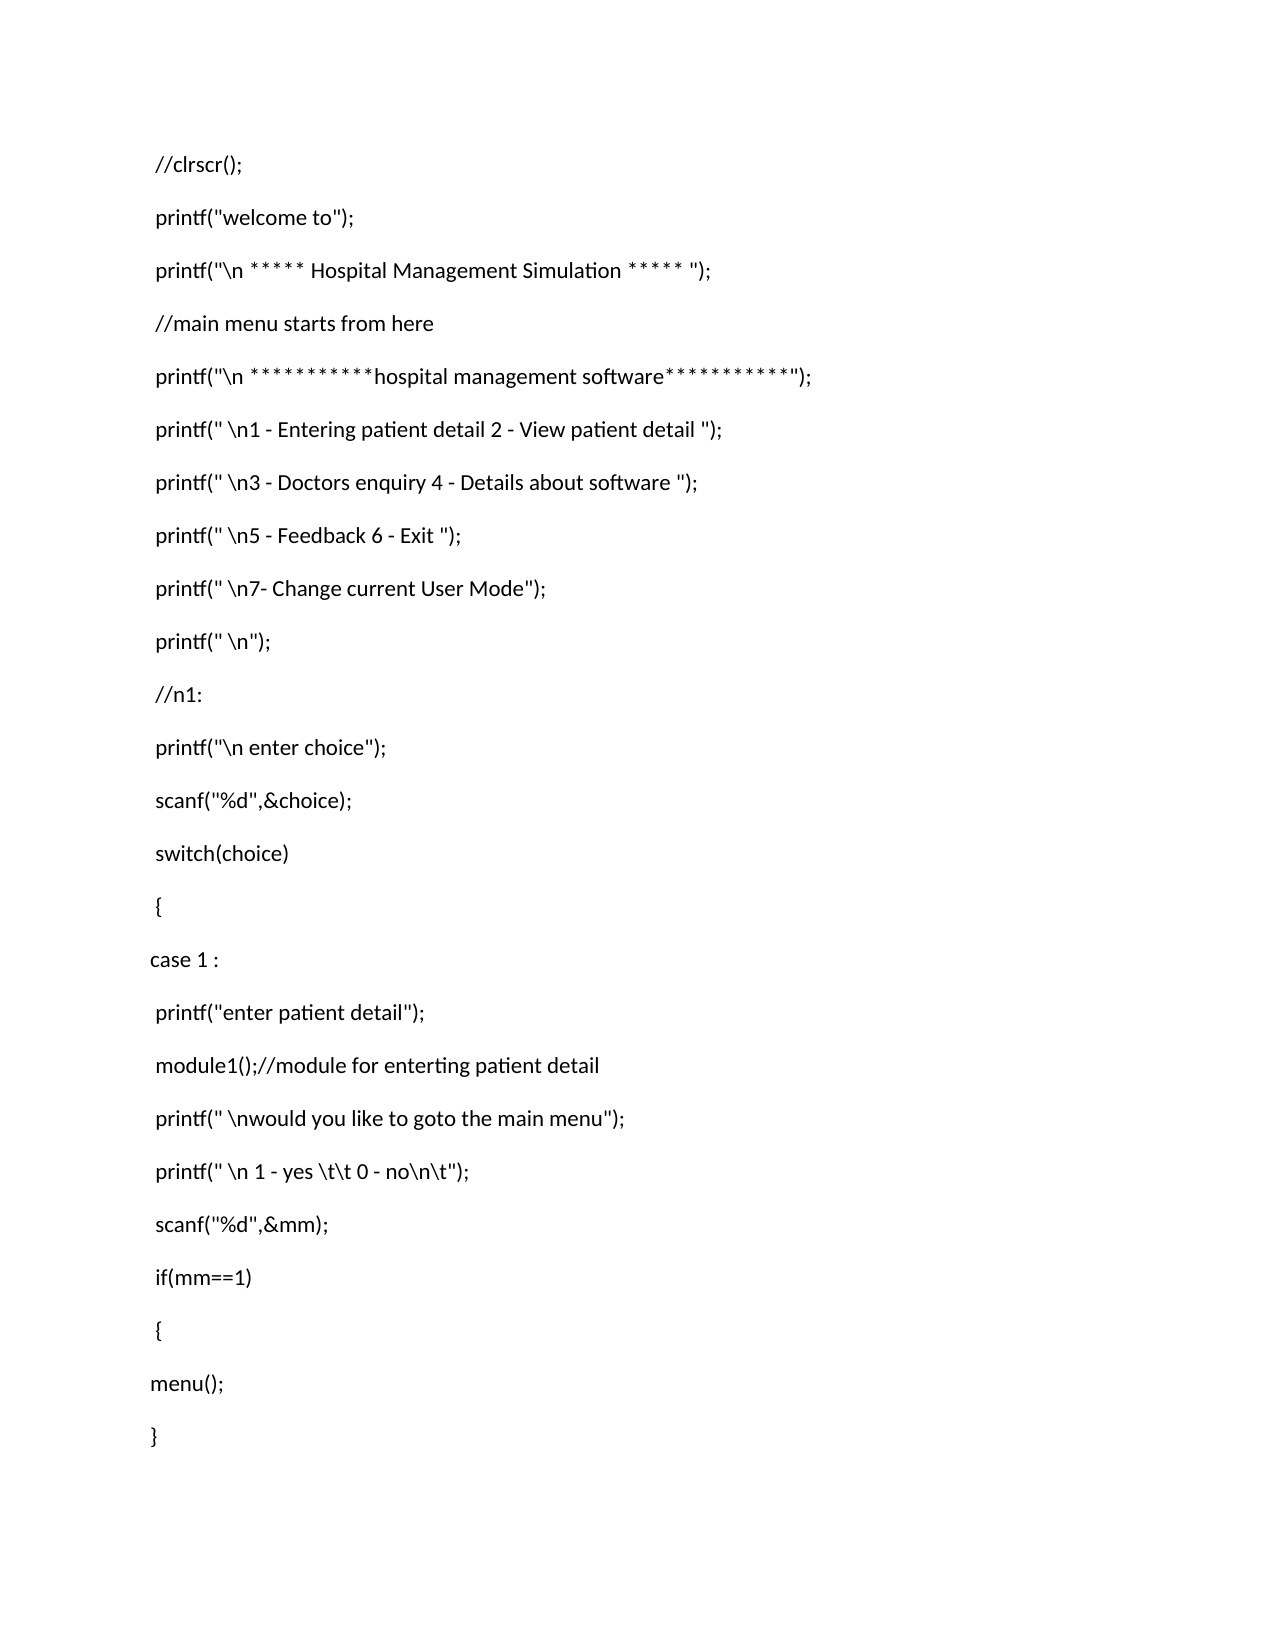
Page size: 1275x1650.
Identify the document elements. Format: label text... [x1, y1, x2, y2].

text //n1: [150, 680, 1125, 708]
text printf(" \n3 - Doctors enquiry 4 - Details about software "); [150, 468, 1125, 496]
text printf("\n ***** Hospital Management Simulation ***** "); [150, 256, 1125, 284]
text printf(" \n7- Change current User Mode"); [150, 574, 1125, 602]
text printf(" \n 1 - yes \t\t 0 - no\n\t"); [150, 1157, 1125, 1185]
text if(mm==1) [150, 1263, 1125, 1291]
text scanf("%d",&choice); [150, 786, 1125, 814]
text scanf("%d",&mm); [150, 1210, 1125, 1238]
text printf(" \n1 - Entering patient detail 2 - View patient detail "); [150, 415, 1125, 443]
text printf("enter patient detail"); [150, 998, 1125, 1026]
text switch(choice) [150, 839, 1125, 867]
text menu(); [150, 1369, 1125, 1397]
text printf(" \nwould you like to goto the main menu"); [150, 1104, 1125, 1132]
text //main menu starts from here [150, 309, 1125, 337]
text { [150, 892, 1125, 920]
text printf(" \n"); [150, 627, 1125, 655]
text } [150, 1422, 1125, 1451]
text printf(" \n5 - Feedback 6 - Exit "); [150, 521, 1125, 549]
text printf("welcome to"); [150, 203, 1125, 231]
text //clrscr(); [150, 150, 1125, 178]
text printf("\n enter choice"); [150, 733, 1125, 761]
text printf("\n ***********hospital management software***********"); [150, 362, 1125, 390]
text { [150, 1316, 1125, 1344]
text module1();//module for enterting patient detail [150, 1051, 1125, 1079]
text case 1 : [150, 945, 1125, 973]
